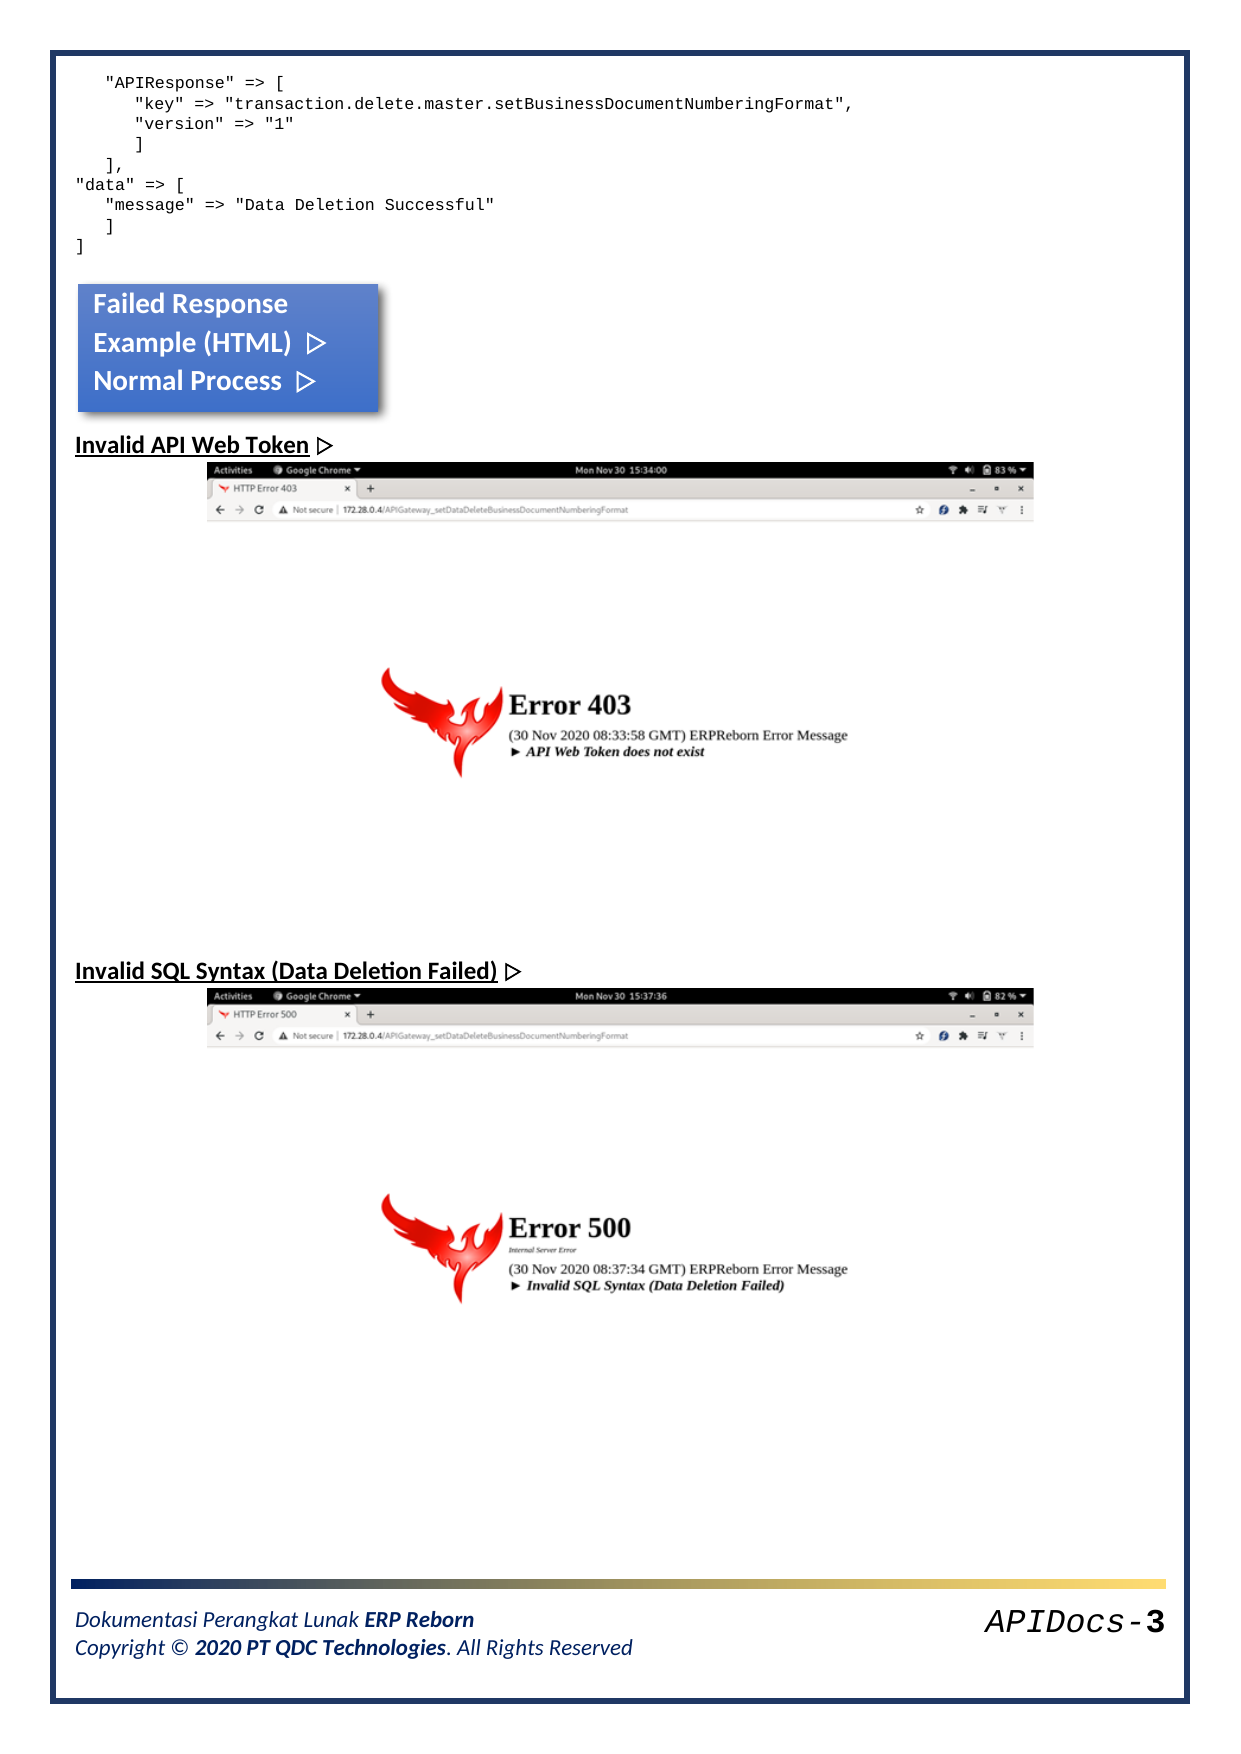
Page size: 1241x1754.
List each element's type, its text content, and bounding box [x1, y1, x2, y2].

text "APIResponse" => [ [75, 75, 1165, 94]
text ], [75, 156, 1165, 175]
text "key" => "transaction.delete.master.setBusinessDocumentNumberingFormat", [75, 95, 1165, 114]
text "data" => [ [75, 177, 1165, 195]
text ] [75, 136, 1165, 155]
text Invalid API Web Token [75, 429, 1165, 460]
text ] [75, 237, 1165, 256]
text "version" => "1" [75, 116, 1165, 134]
text ] [75, 217, 1165, 236]
text Invalid SQL Syntax (Data Deletion Failed) [75, 955, 1165, 986]
text "message" => "Data Deletion Successful" [75, 197, 1165, 216]
